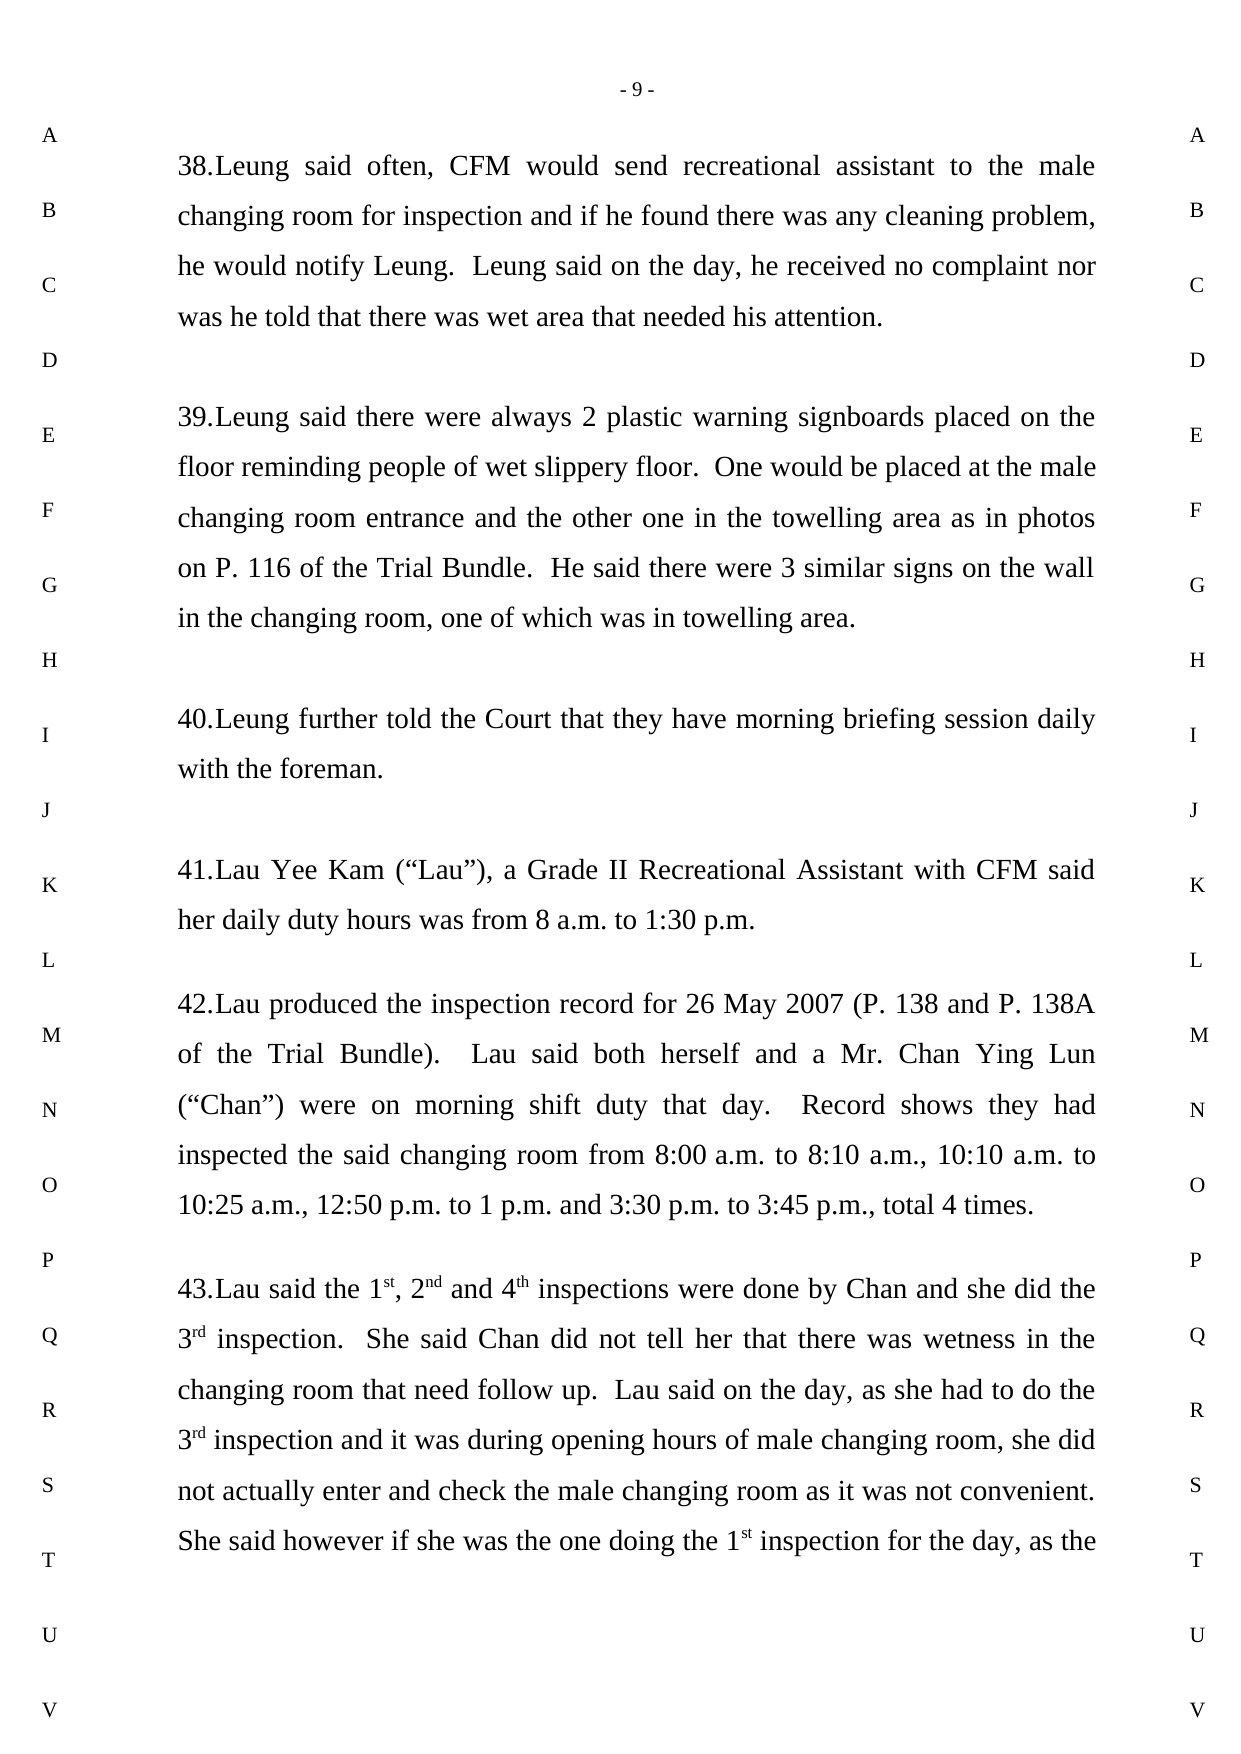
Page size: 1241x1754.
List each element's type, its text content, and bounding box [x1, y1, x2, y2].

list Leung further told the Court that they have morning briefing session daily with the foreman. [177, 701, 1097, 785]
list Leung said often, CFM would send recreational assistant to the male changing room for inspection and if he found there was any cleaning problem, he would notify Leung. Leung said on the day, he received no complaint nor was he told that there was wet area that needed his attention. [177, 148, 1097, 332]
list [177, 1271, 1097, 1556]
list Lau Yee Kam (“Lau”), a Grade II Recreational Assistant with CFM said her daily duty hours was from 8 a.m. to 1:30 p.m. [177, 852, 1097, 936]
list Leung said there were always 2 plastic warning signboards placed on the floor reminding people of wet slippery floor. One would be placed at the male changing room entrance and the other one in the towelling area as in photos on P. 116 of the Trial Bundle. He said there were 3 similar signs on the wall in the changing room, one of which was in towelling area. [177, 399, 1097, 634]
list Lau produced the inspection record for 26 May 2007 (P. 138 and P. 138A of the Trial Bundle). Lau said both herself and a Mr. Chan Ying Lun (“Chan”) were on morning shift duty that day. Record shows they had inspected the said changing room from 8:00 a.m. to 8:10 a.m., 10:10 a.m. to 10:25 a.m., 12:50 p.m. to 1 p.m. and 3:30 p.m. to 3:45 p.m., total 4 times. [177, 986, 1097, 1221]
